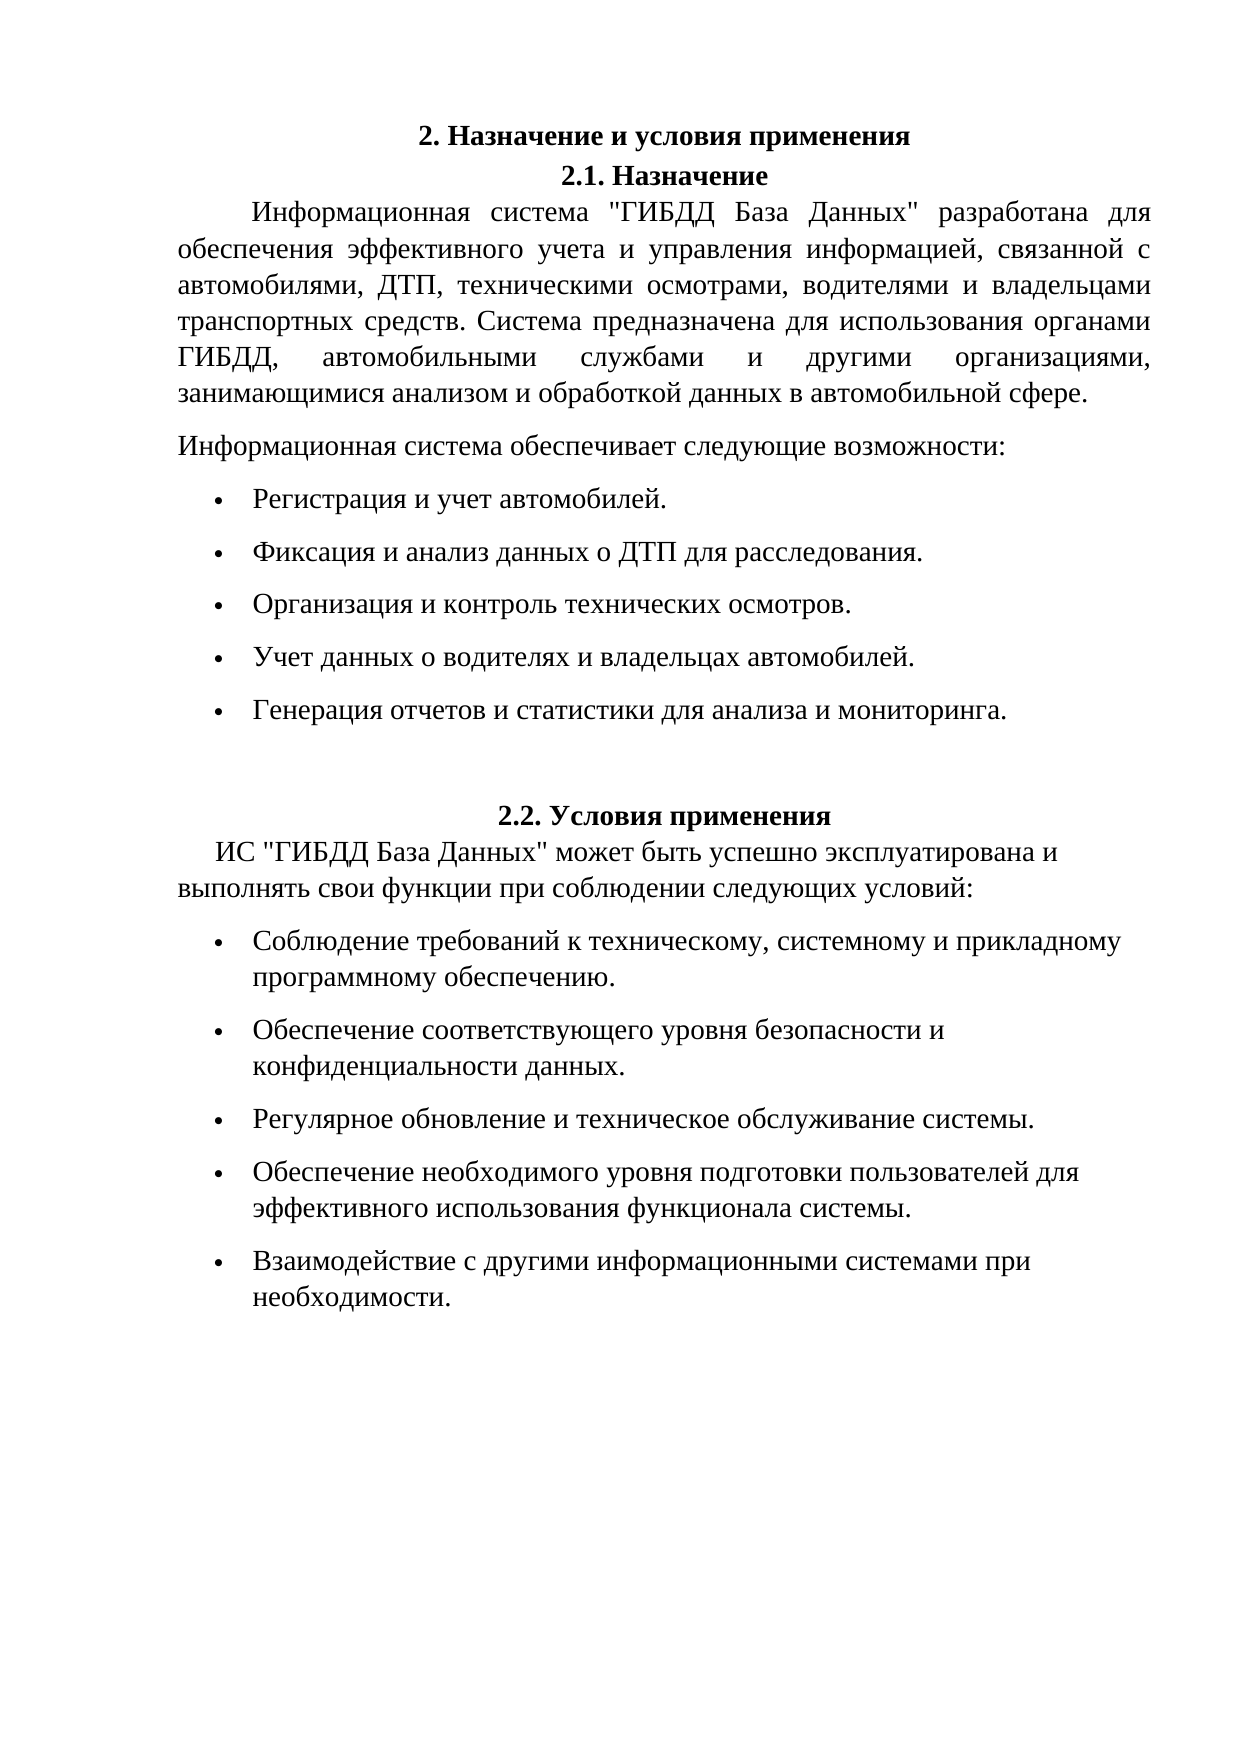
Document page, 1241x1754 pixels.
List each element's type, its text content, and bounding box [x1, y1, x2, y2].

list Регистрация и учет автомобилей. [215, 481, 1152, 514]
list Учет данных о водителях и владельцах автомобилей. [215, 639, 1152, 673]
list Регулярное обновление и техническое обслуживание системы. [215, 1101, 1152, 1134]
text Информационная система обеспечивает следующие возможности: [177, 428, 1152, 462]
subtitle 2.2. Условия применения [177, 798, 1152, 831]
list Взаимодействие с другими информационными системами при необходимости. [215, 1243, 1152, 1312]
list Обеспечение соответствующего уровня безопасности и конфиденциальности данных. [215, 1012, 1152, 1082]
subtitle 2. Назначение и условия применения [177, 118, 1152, 152]
text ИС "ГИБДД База Данных" может быть успешно эксплуатирована и выполнять свои функции при соблюдении следующих условий: [177, 834, 1152, 904]
list Фиксация и анализ данных о ДТП для расследования. [215, 534, 1152, 567]
list Генерация отчетов и статистики для анализа и мониторинга. [215, 692, 1152, 726]
list Организация и контроль технических осмотров. [215, 587, 1152, 620]
text Информационная система "ГИБДД База Данных" разработана для обеспечения эффективного учета и управления информацией, связанной с автомобилями, ДТП, техническими осмотрами, водителями и владельцами транспортных средств. Система предназначена для использования органами ГИБДД, автомобильными службами и другими организациями, занимающимися анализом и обработкой данных в автомобильной сфере. [177, 194, 1152, 409]
list Соблюдение требований к техническому, системному и прикладному программному обеспечению. [215, 923, 1152, 993]
list Обеспечение необходимого уровня подготовки пользователей для эффективного использования функционала системы. [215, 1154, 1152, 1223]
subtitle 2.1. Назначение [177, 158, 1152, 192]
